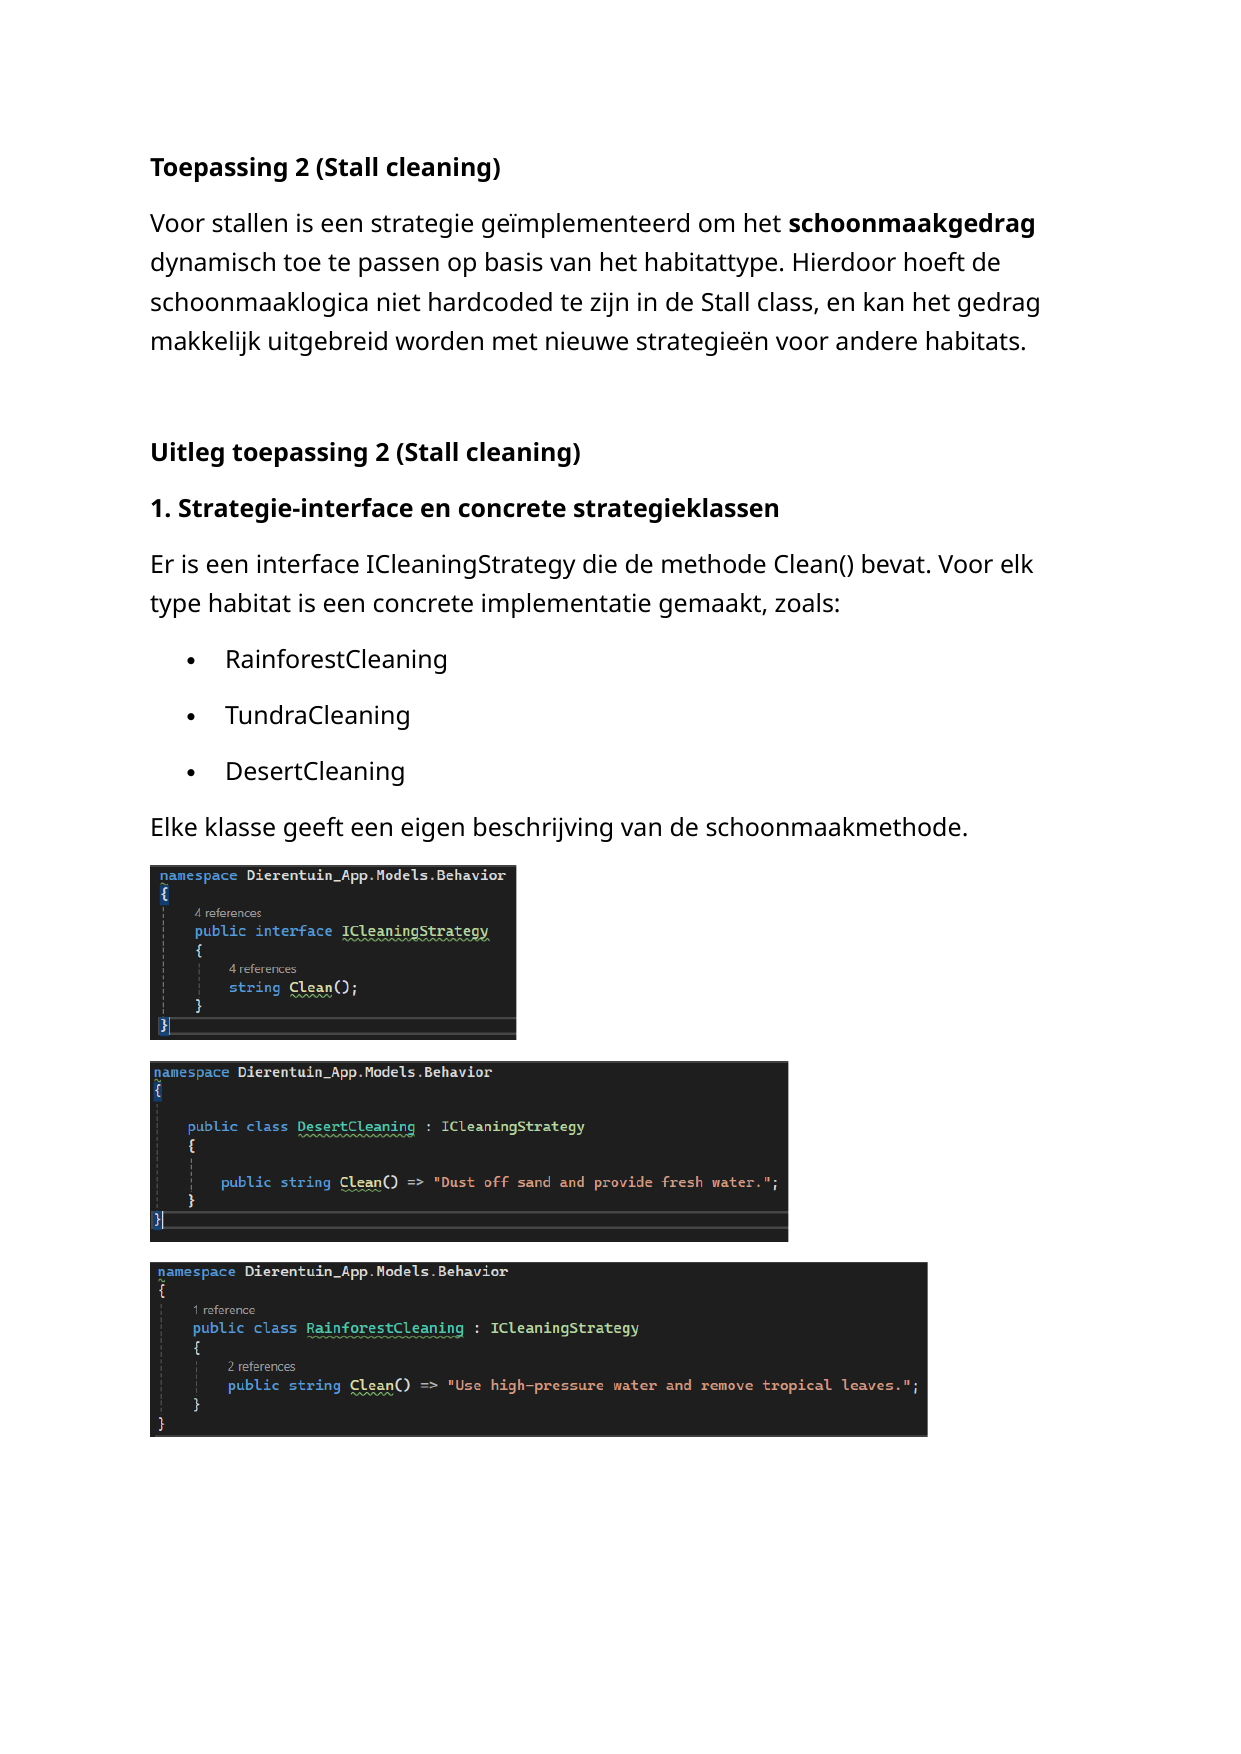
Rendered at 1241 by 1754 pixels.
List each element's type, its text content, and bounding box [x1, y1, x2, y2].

picture [150, 1061, 789, 1242]
list DesertCleaning [187, 753, 1090, 787]
text Er is een interface ICleaningStrategy die de methode Clean() bevat. Voor elk type habitat is een concrete implementatie gemaakt, zoals: [150, 547, 1090, 620]
text Toepassing 2 (Stall cleaning) [150, 150, 1090, 184]
picture [150, 865, 517, 1040]
list TundraCleaning [187, 697, 1090, 732]
text Uitleg toepassing 2 (Stall cleaning) [150, 435, 1090, 469]
list RainforestCleaning [187, 642, 1090, 676]
text Elke klasse geeft een eigen beschrijving van de schoonmaakmethode. [150, 809, 1090, 843]
text Voor stallen is een strategie geïmplementeerd om het schoonmaakgedrag dynamisch toe te passen op basis van het habitattype. Hierdoor hoeft de schoonmaaklogica niet hardcoded te zijn in de Stall class, en kan het gedrag makkelijk uitgebreid worden met nieuwe strategieën voor andere habitats. [150, 206, 1090, 357]
text 1. Strategie-interface en concrete strategieklassen [150, 491, 1090, 525]
picture [150, 1262, 928, 1437]
